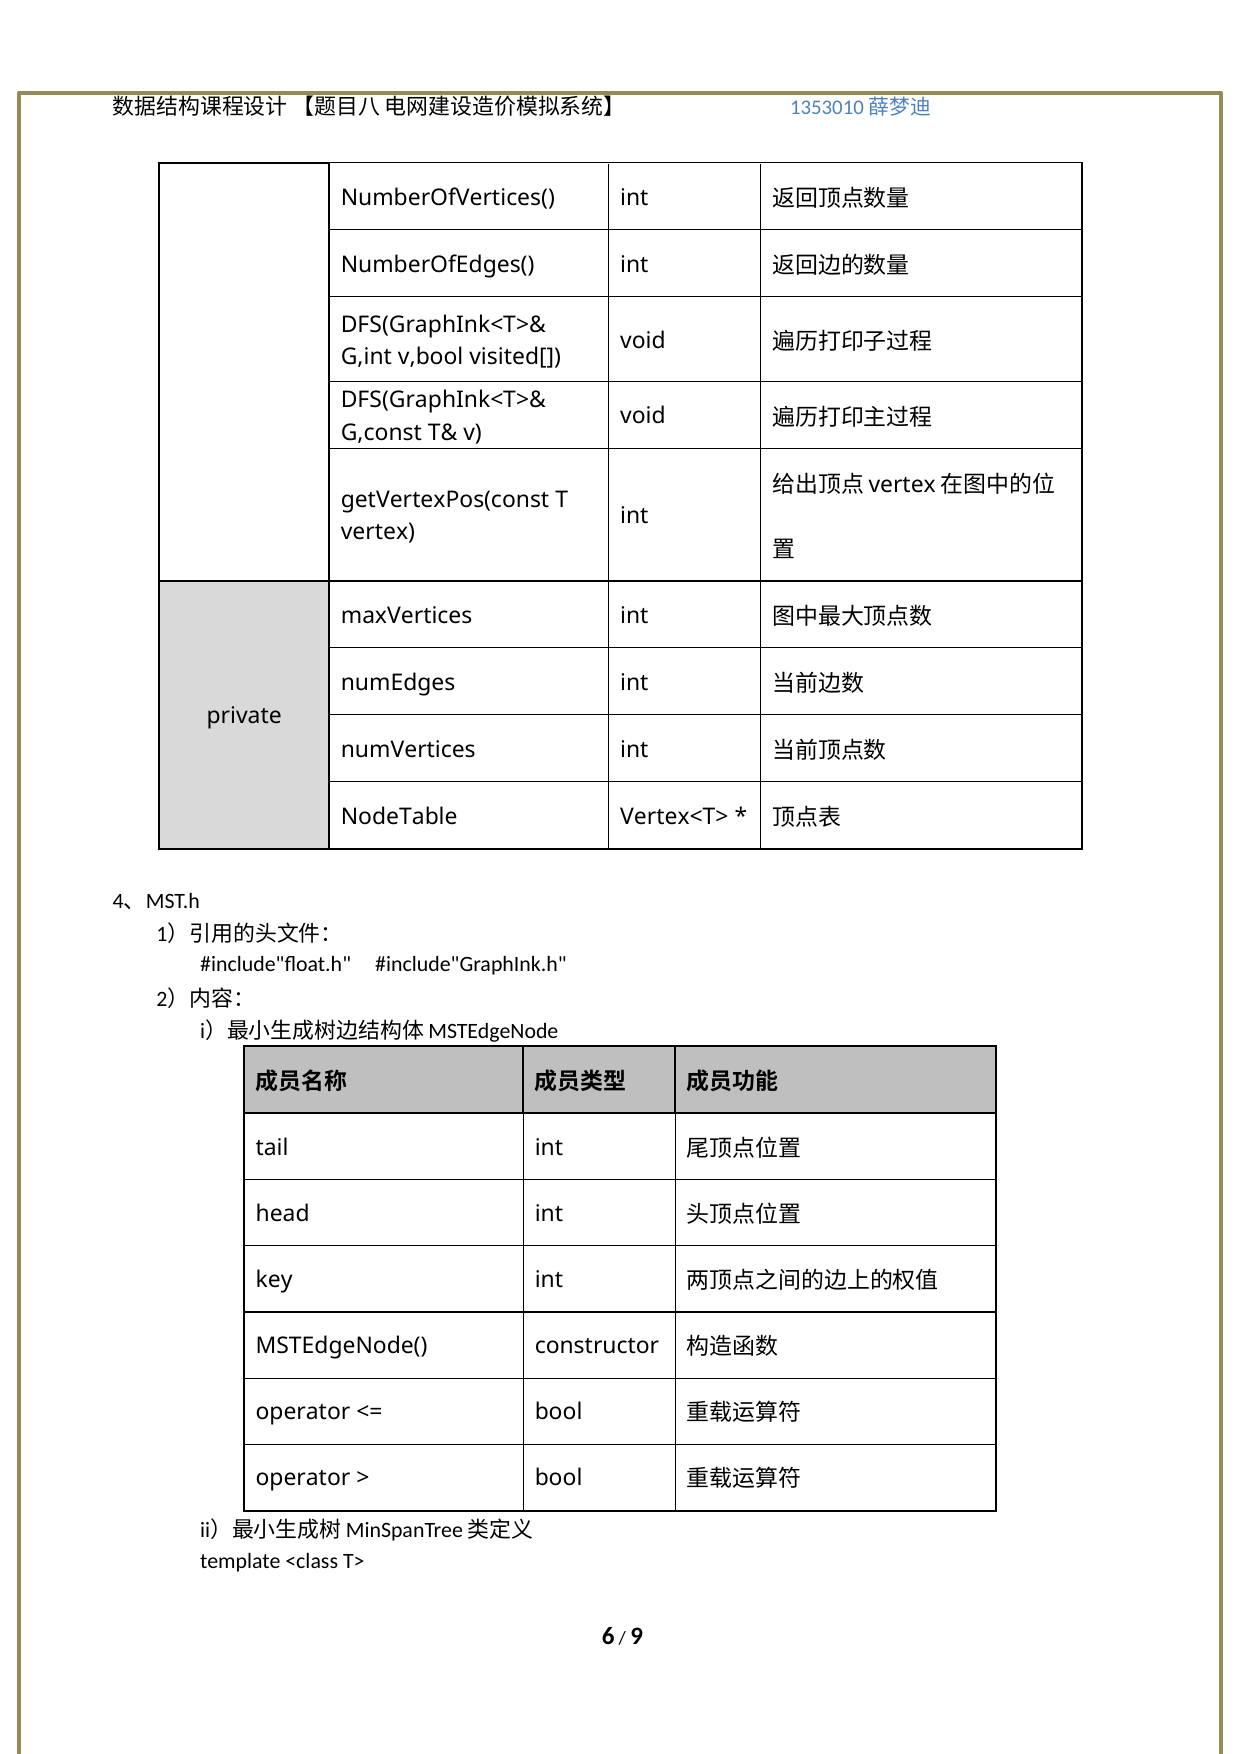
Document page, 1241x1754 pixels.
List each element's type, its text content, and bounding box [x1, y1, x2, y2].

table_cell 返回边的数量 [761, 230, 1081, 296]
table_cell DFS(GraphInk<T>& G,const T& v) [330, 382, 608, 448]
table_cell int [524, 1246, 675, 1311]
table_cell 两顶点之间的边上的权值 [676, 1246, 995, 1311]
text 1）引用的头文件： [112, 915, 1128, 948]
table_cell NumberOfEdges() [330, 230, 608, 296]
table_header 成员名称 [245, 1047, 522, 1112]
table_cell bool [524, 1379, 675, 1443]
table_cell Vertex<T> * [609, 782, 760, 848]
table_cell private [160, 582, 328, 848]
table_cell int [524, 1180, 675, 1245]
text 2）内容： [112, 980, 1128, 1013]
table_cell numVertices [330, 715, 608, 781]
text template <class T> [112, 1544, 1128, 1577]
table_cell operator > [245, 1445, 523, 1509]
table_cell 当前边数 [761, 648, 1081, 714]
table_cell int [609, 449, 760, 580]
table_cell bool [524, 1445, 675, 1509]
table_cell operator <= [245, 1379, 523, 1443]
text 4、MST.h [112, 883, 1128, 915]
table_cell 返回顶点数量 [761, 163, 1081, 229]
table_cell int [609, 582, 760, 647]
table_header 成员类型 [524, 1047, 674, 1112]
table_cell DFS(GraphInk<T>& G,int v,bool visited[]) [330, 297, 608, 381]
table_cell 遍历打印子过程 [761, 297, 1081, 381]
table_cell 遍历打印主过程 [761, 382, 1081, 448]
table_cell numEdges [330, 648, 608, 714]
text #include"float.h" #include"GraphInk.h" [112, 948, 1128, 980]
table_cell constructor [524, 1313, 675, 1377]
table_cell void [609, 297, 760, 381]
table_cell maxVertices [330, 582, 608, 647]
table_cell 图中最大顶点数 [761, 582, 1081, 647]
table_header 成员功能 [676, 1047, 995, 1112]
table_cell 给出顶点vertex在图中的位置 [761, 449, 1081, 580]
table_cell MSTEdgeNode() [245, 1313, 523, 1377]
table_cell 头顶点位置 [676, 1180, 995, 1245]
table_cell 构造函数 [676, 1313, 995, 1377]
table_cell 顶点表 [761, 782, 1081, 848]
table_cell getVertexPos(const T vertex) [330, 449, 608, 580]
table_cell int [609, 715, 760, 781]
table_cell void [609, 382, 760, 448]
table_cell int [609, 648, 760, 714]
table_cell tail [245, 1114, 523, 1179]
table_cell NumberOfVertices() [330, 163, 609, 229]
table_cell key [245, 1246, 523, 1311]
text i）最小生成树边结构体MSTEdgeNode [112, 1013, 1128, 1045]
table_cell head [245, 1180, 523, 1245]
table_cell 尾顶点位置 [676, 1114, 995, 1179]
table_cell int [609, 163, 761, 229]
table_cell int [609, 230, 760, 296]
text ii）最小生成树MinSpanTree类定义 [112, 1512, 1128, 1544]
table_cell NodeTable [330, 782, 608, 848]
table_cell 当前顶点数 [761, 715, 1081, 781]
table_cell int [524, 1114, 675, 1179]
table_cell 重载运算符 [676, 1445, 995, 1509]
table_cell 重载运算符 [676, 1379, 995, 1443]
